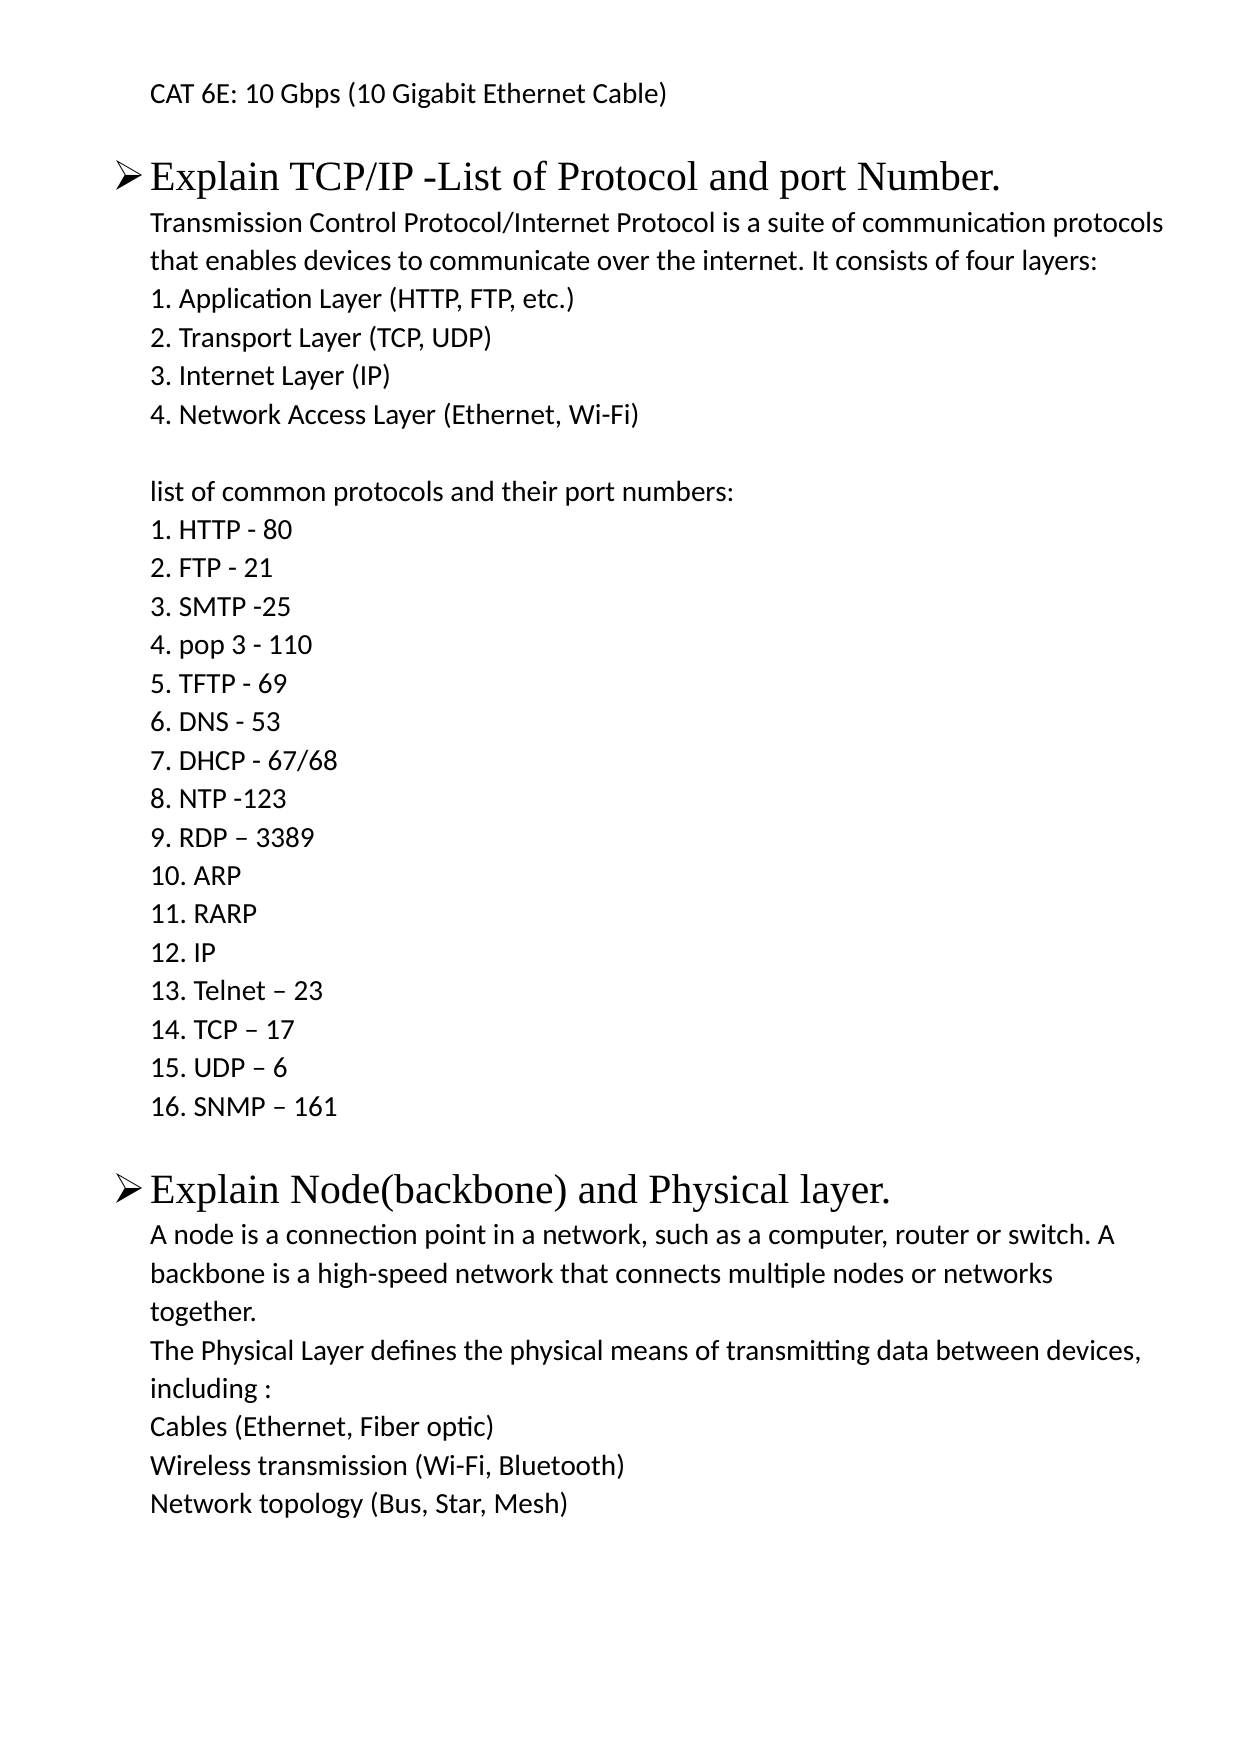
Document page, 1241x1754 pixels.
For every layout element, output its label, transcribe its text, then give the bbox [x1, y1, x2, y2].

list 4. Network Access Layer (Ethernet, Wi-Fi) [150, 396, 1165, 431]
list 10. ARP [150, 857, 1165, 893]
list 3. Internet Layer (IP) [150, 357, 1165, 393]
list 1. Application Layer (HTTP, FTP, etc.) [150, 281, 1165, 316]
list 6. DNS - 53 [150, 703, 1165, 739]
list 11. RARP [150, 896, 1165, 931]
list Explain Node(backbone) and Physical layer. [112, 1164, 1165, 1213]
list Wireless transmission (Wi-Fi, Bluetooth) [150, 1447, 1165, 1483]
list The Physical Layer defines the physical means of transmitting data between devices, including : [150, 1332, 1165, 1406]
list CAT 6E: 10 Gbps (10 Gigabit Ethernet Cable) [150, 75, 1165, 111]
list 2. FTP - 21 [150, 549, 1165, 585]
list 7. DHCP - 67/68 [150, 742, 1165, 777]
list list of common protocols and their port numbers: [150, 473, 1165, 508]
list 3. SMTP -25 [150, 588, 1165, 624]
list Explain TCP/IP -List of Protocol and port Number. [112, 152, 1165, 200]
list Cables (Ethernet, Fiber optic) [150, 1408, 1165, 1444]
list 14. TCP – 17 [150, 1011, 1165, 1046]
list 5. TFTP - 69 [150, 665, 1165, 701]
list 8. NTP -123 [150, 780, 1165, 816]
list 15. UDP – 6 [150, 1049, 1165, 1085]
list 16. SNMP – 161 [150, 1088, 1165, 1123]
list 12. IP [150, 934, 1165, 969]
list Network topology (Bus, Star, Mesh) [150, 1485, 1165, 1521]
list 2. Transport Layer (TCP, UDP) [150, 319, 1165, 354]
list 4. pop 3 - 110 [150, 626, 1165, 662]
list 13. Telnet – 23 [150, 972, 1165, 1008]
list 9. RDP – 3389 [150, 819, 1165, 854]
list Transmission Control Protocol/Internet Protocol is a suite of communication protocols that enables devices to communicate over the internet. It consists of four layers: [150, 204, 1165, 278]
list 1. HTTP - 80 [150, 511, 1165, 547]
list A node is a connection point in a network, such as a computer, router or switch. A backbone is a high-speed network that connects multiple nodes or networks together. [150, 1216, 1165, 1329]
